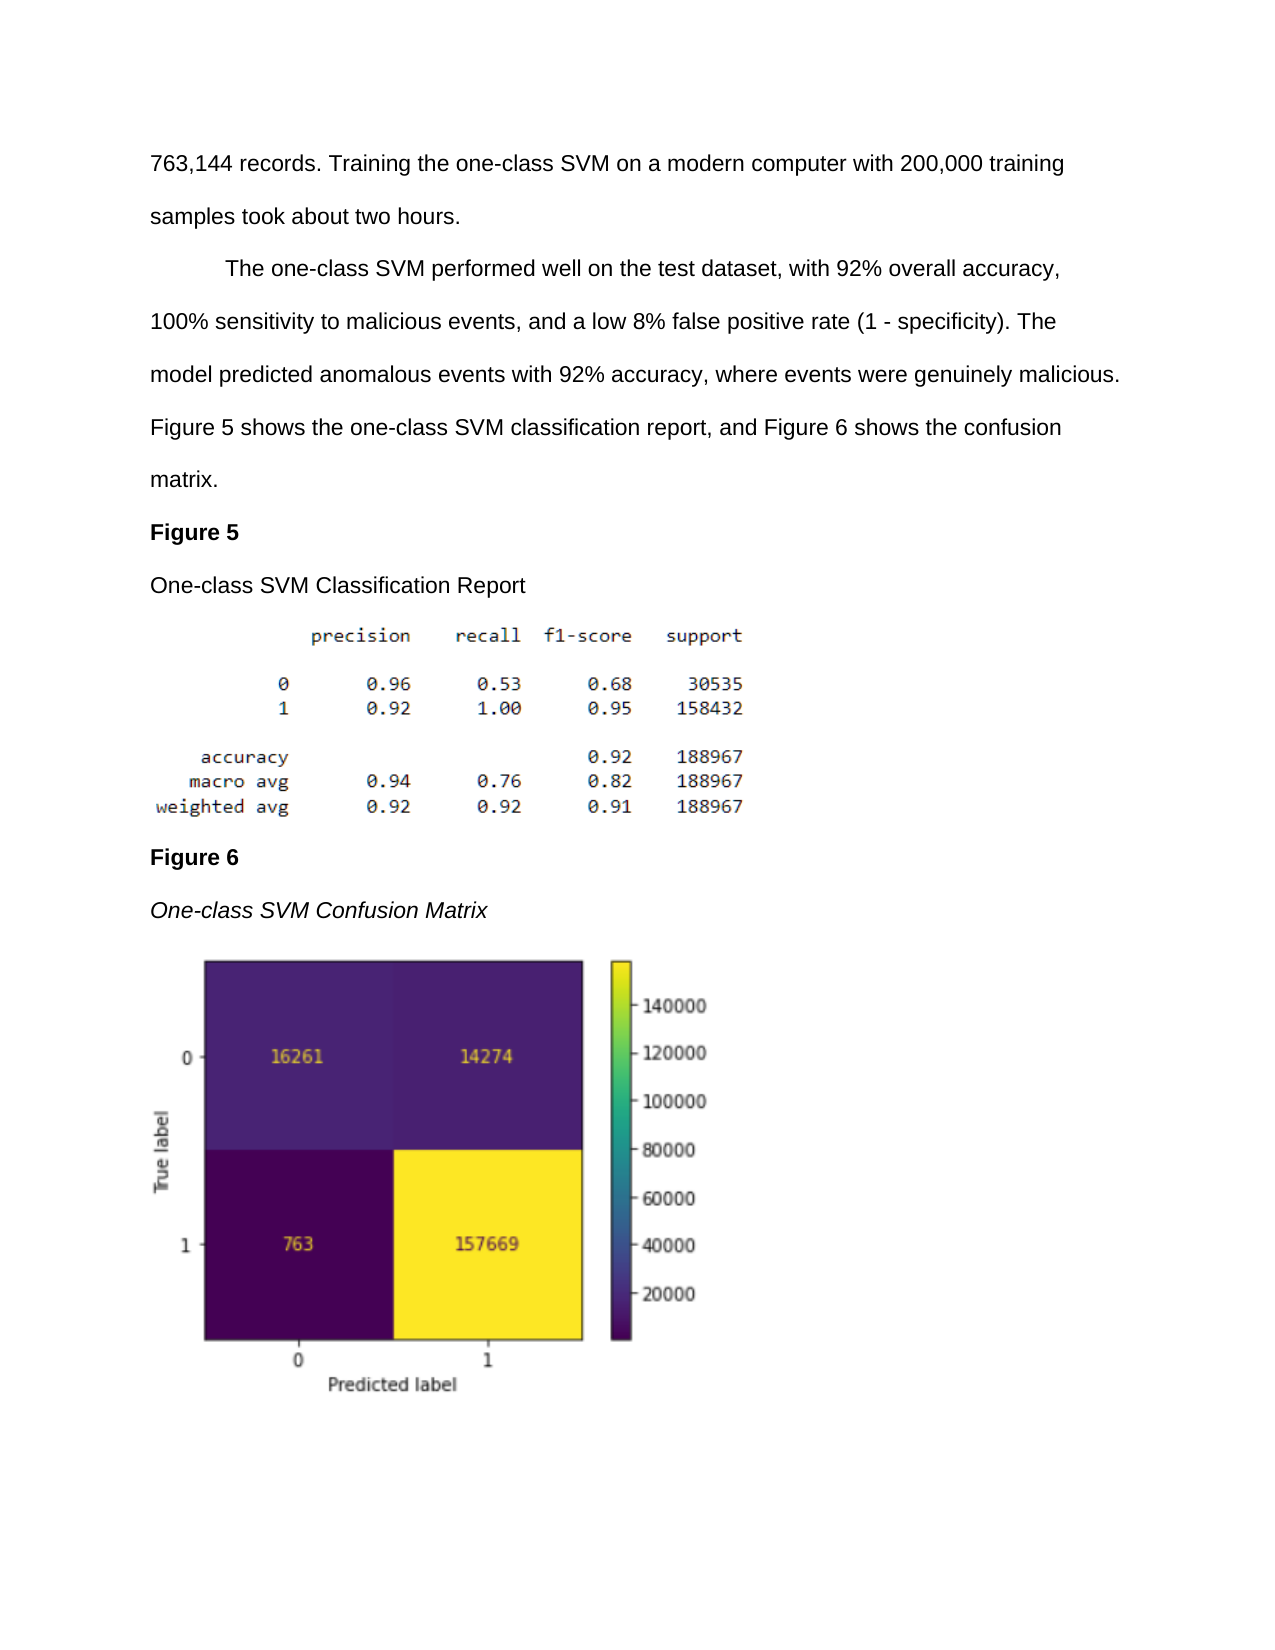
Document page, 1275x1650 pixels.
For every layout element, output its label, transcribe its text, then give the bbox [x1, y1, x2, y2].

picture [150, 949, 716, 1396]
text One-class SVM Confusion Matrix [150, 897, 1125, 923]
text Figure 6 [150, 844, 1125, 871]
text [150, 150, 1125, 229]
picture [150, 624, 750, 818]
text Figure 5 [150, 519, 1125, 545]
text One-class SVM Classification Report [150, 572, 1125, 598]
text The one-class SVM performed well on the test dataset, with 92% overall accuracy, 100% sensitivity to malicious events, and a low 8% false positive rate (1 - specificity). The model predicted anomalous events with 92% accuracy, where events were genuinely malicious. Figure 5 shows the one-class SVM classification report, and Figure 6 shows the confusion matrix. [150, 255, 1125, 493]
